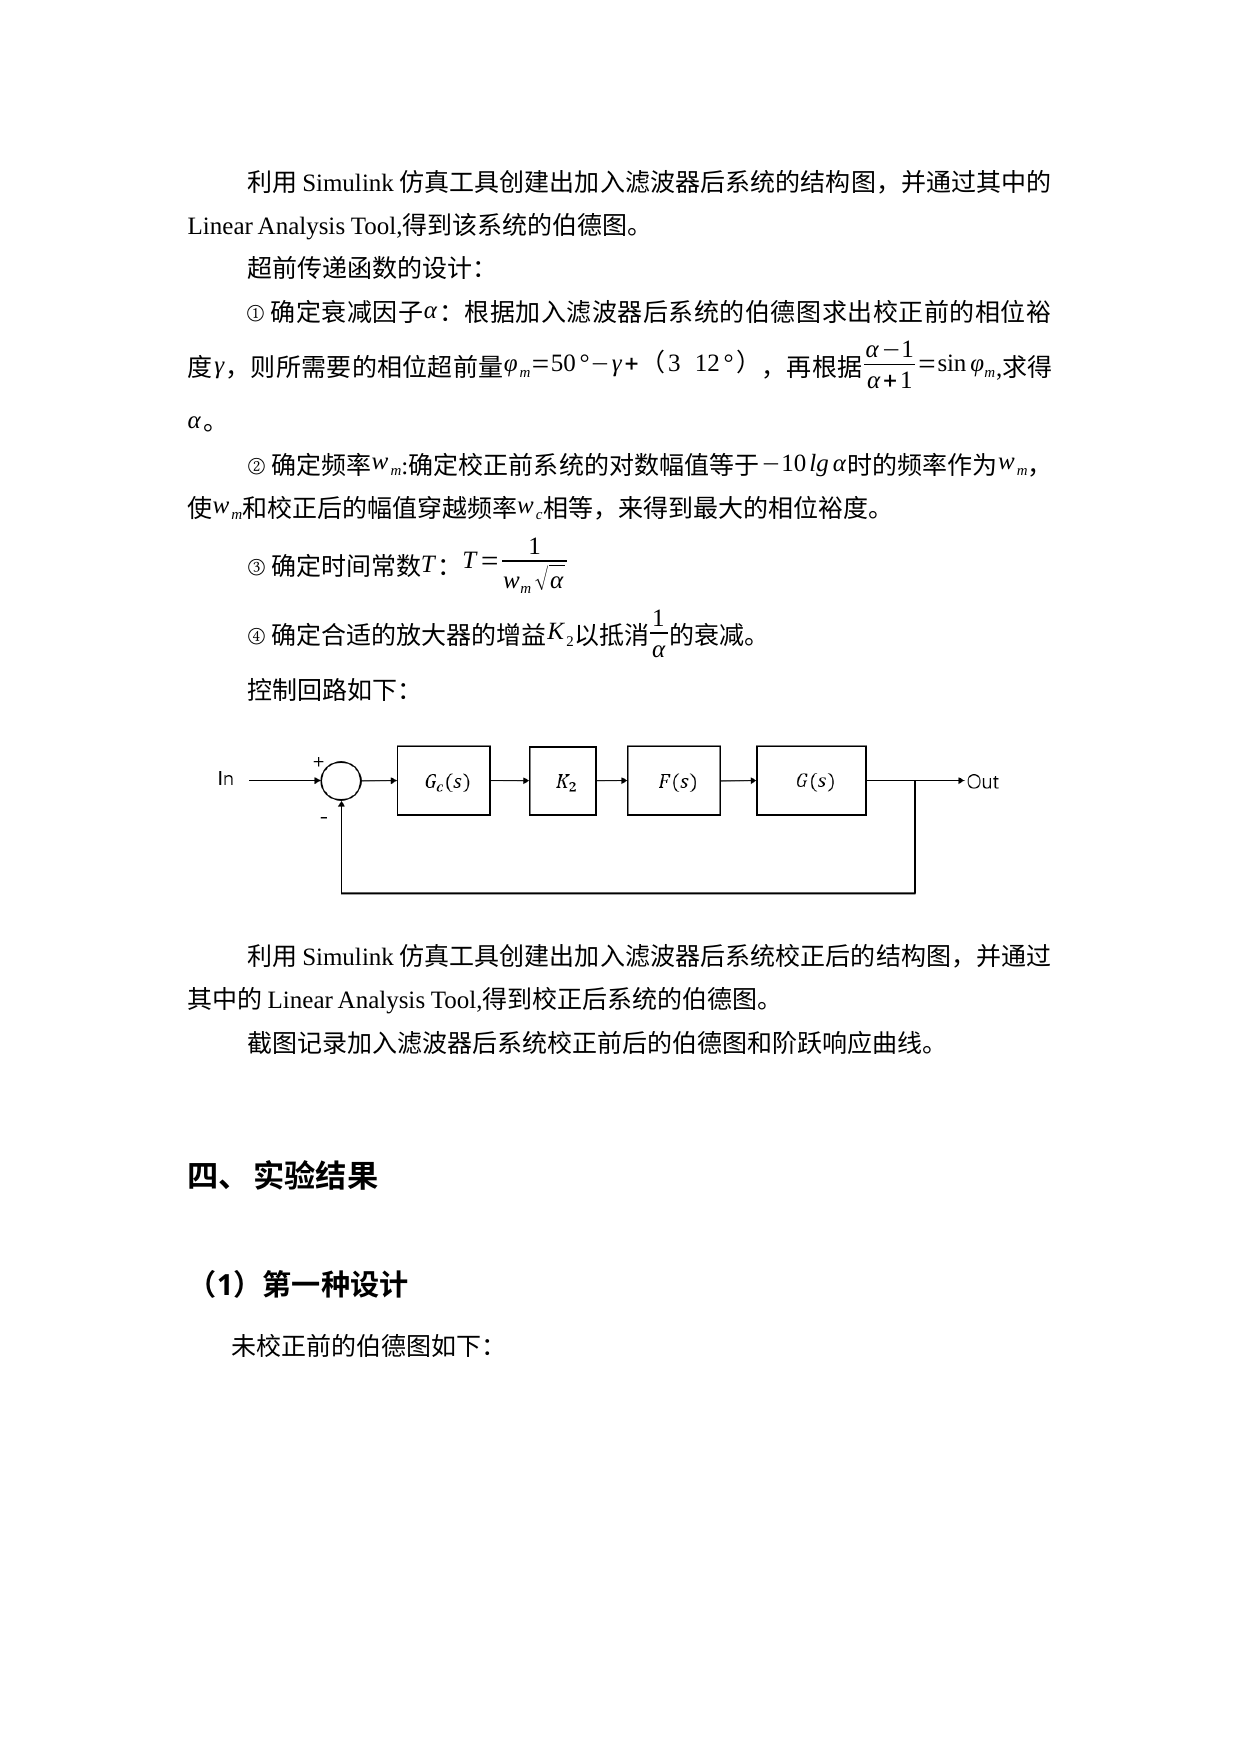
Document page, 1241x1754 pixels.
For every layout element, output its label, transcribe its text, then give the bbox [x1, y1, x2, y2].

text （1）第一种设计 [187, 1262, 1053, 1304]
picture [187, 713, 1053, 931]
subtitle 实验结果 [187, 1142, 1053, 1207]
text 超前传递函数的设计： [187, 249, 1053, 285]
text 未校正前的伯德图如下： [231, 1312, 1053, 1377]
text 截图记录加入滤波器后系统校正前后的伯德图和阶跃响应曲线。 [187, 1023, 1053, 1060]
text ①确定衰减因子：根据加入滤波器后系统的伯德图求出校正前的相位裕度，则所需要的相位超前量，再根据,求得。 [187, 292, 1053, 438]
text ③确定时间常数： [187, 532, 1053, 597]
text 控制回路如下： [187, 670, 1053, 707]
text ②确定频率:确定校正前系统的对数幅值等于时的频率作为，使和校正后的幅值穿越频率相等，来得到最大的相位裕度。 [187, 445, 1053, 525]
text 利用Simulink仿真工具创建出加入滤波器后系统的结构图，并通过其中的Linear Analysis Tool,得到该系统的伯德图。 [187, 162, 1053, 242]
text 利用Simulink仿真工具创建出加入滤波器后系统校正后的结构图，并通过其中的Linear Analysis Tool,得到校正后系统的伯德图。 [187, 937, 1053, 1016]
text ④确定合适的放大器的增益以抵消的衰减。 [187, 604, 1053, 663]
